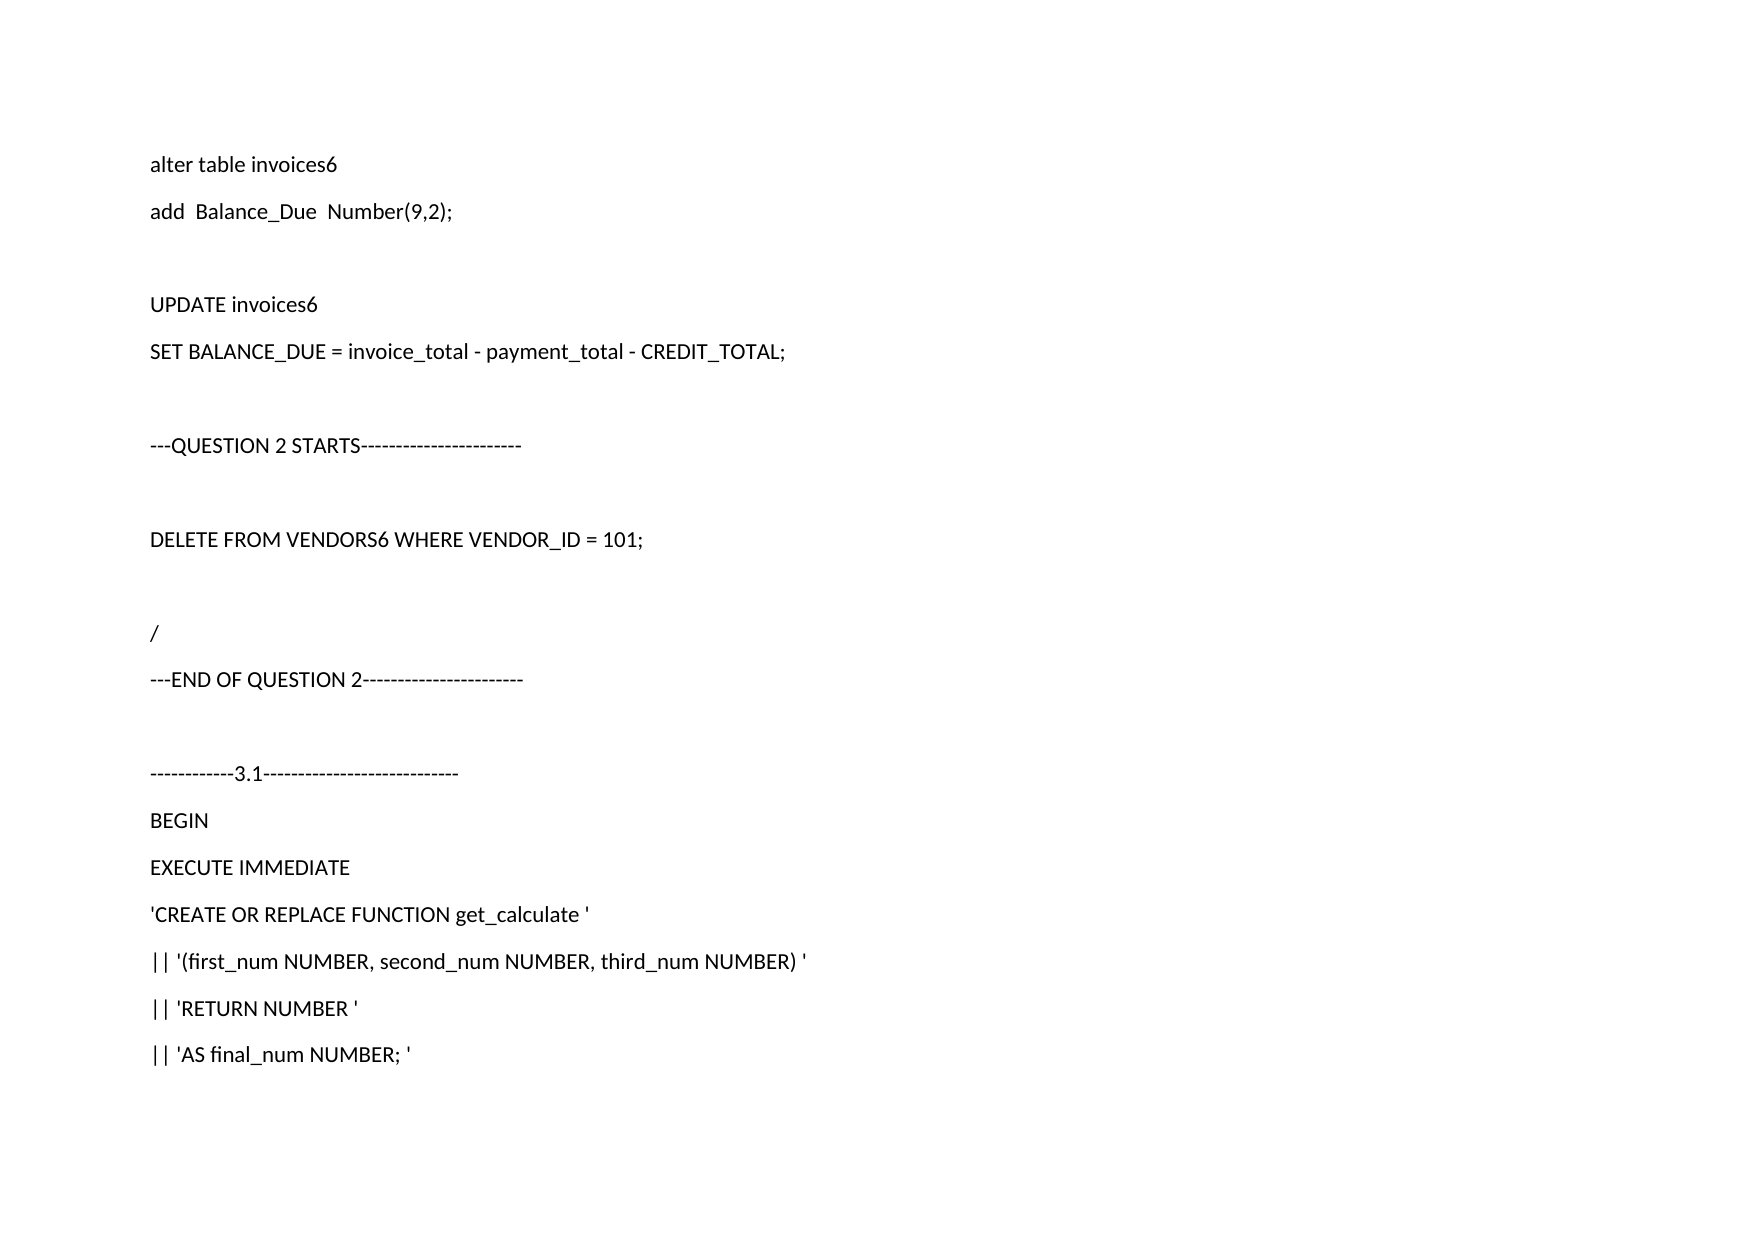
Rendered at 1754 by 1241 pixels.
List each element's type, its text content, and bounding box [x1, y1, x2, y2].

text || 'RETURN NUMBER ' [150, 994, 1604, 1022]
text add Balance_Due Number(9,2); [150, 197, 1604, 225]
text ---QUESTION 2 STARTS----------------------- [150, 431, 1604, 459]
text ---END OF QUESTION 2----------------------- [150, 666, 1604, 694]
text || '(first_num NUMBER, second_num NUMBER, third_num NUMBER) ' [150, 947, 1604, 975]
text 'CREATE OR REPLACE FUNCTION get_calculate ' [150, 900, 1604, 928]
text SET BALANCE_DUE = invoice_total - payment_total - CREDIT_TOTAL; [150, 337, 1604, 366]
text DELETE FROM VENDORS6 WHERE VENDOR_ID = 101; [150, 525, 1604, 553]
text ------------3.1---------------------------- [150, 759, 1604, 787]
text || 'AS final_num NUMBER; ' [150, 1041, 1604, 1069]
text BEGIN [150, 806, 1604, 834]
text / [150, 619, 1604, 647]
text alter table invoices6 [150, 150, 1604, 178]
text EXECUTE IMMEDIATE [150, 853, 1604, 881]
text UPDATE invoices6 [150, 291, 1604, 319]
